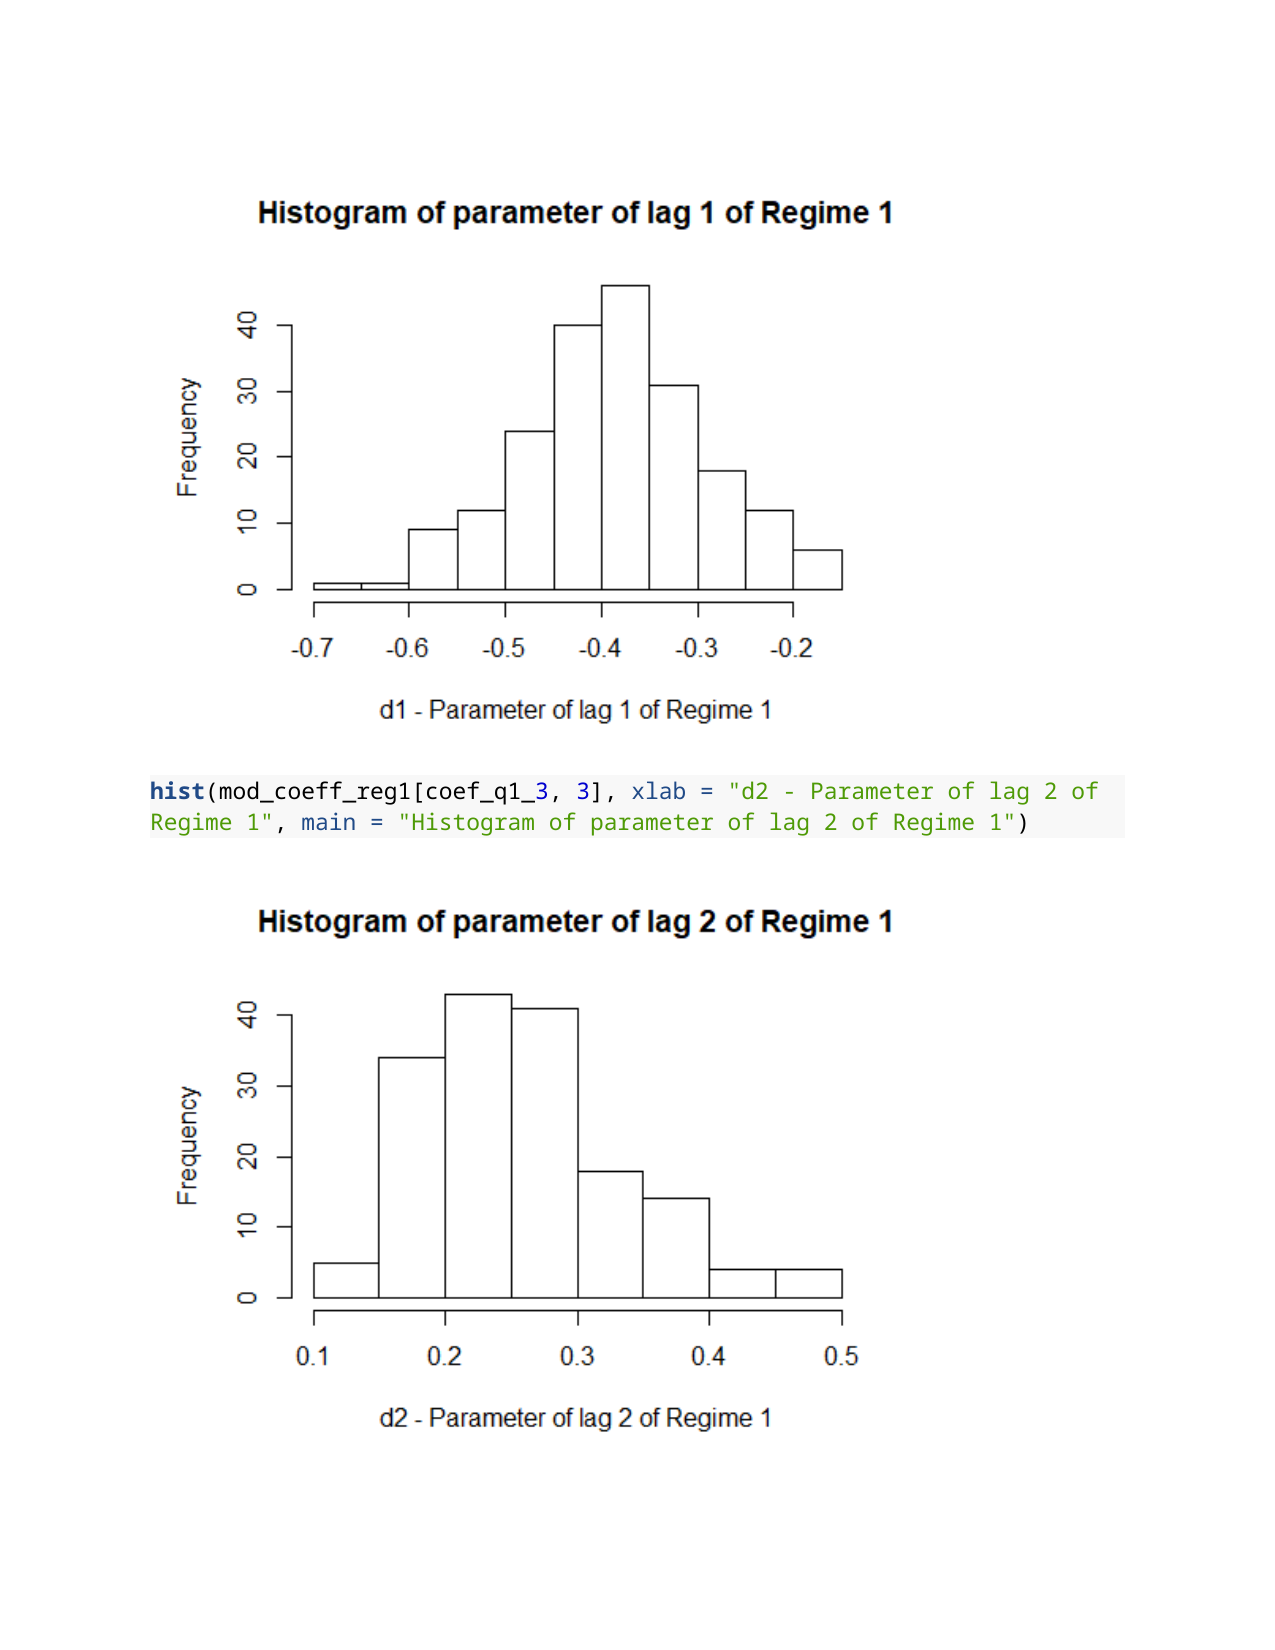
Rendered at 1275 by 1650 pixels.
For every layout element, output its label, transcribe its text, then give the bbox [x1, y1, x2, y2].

picture [168, 858, 927, 1465]
picture [168, 150, 927, 757]
